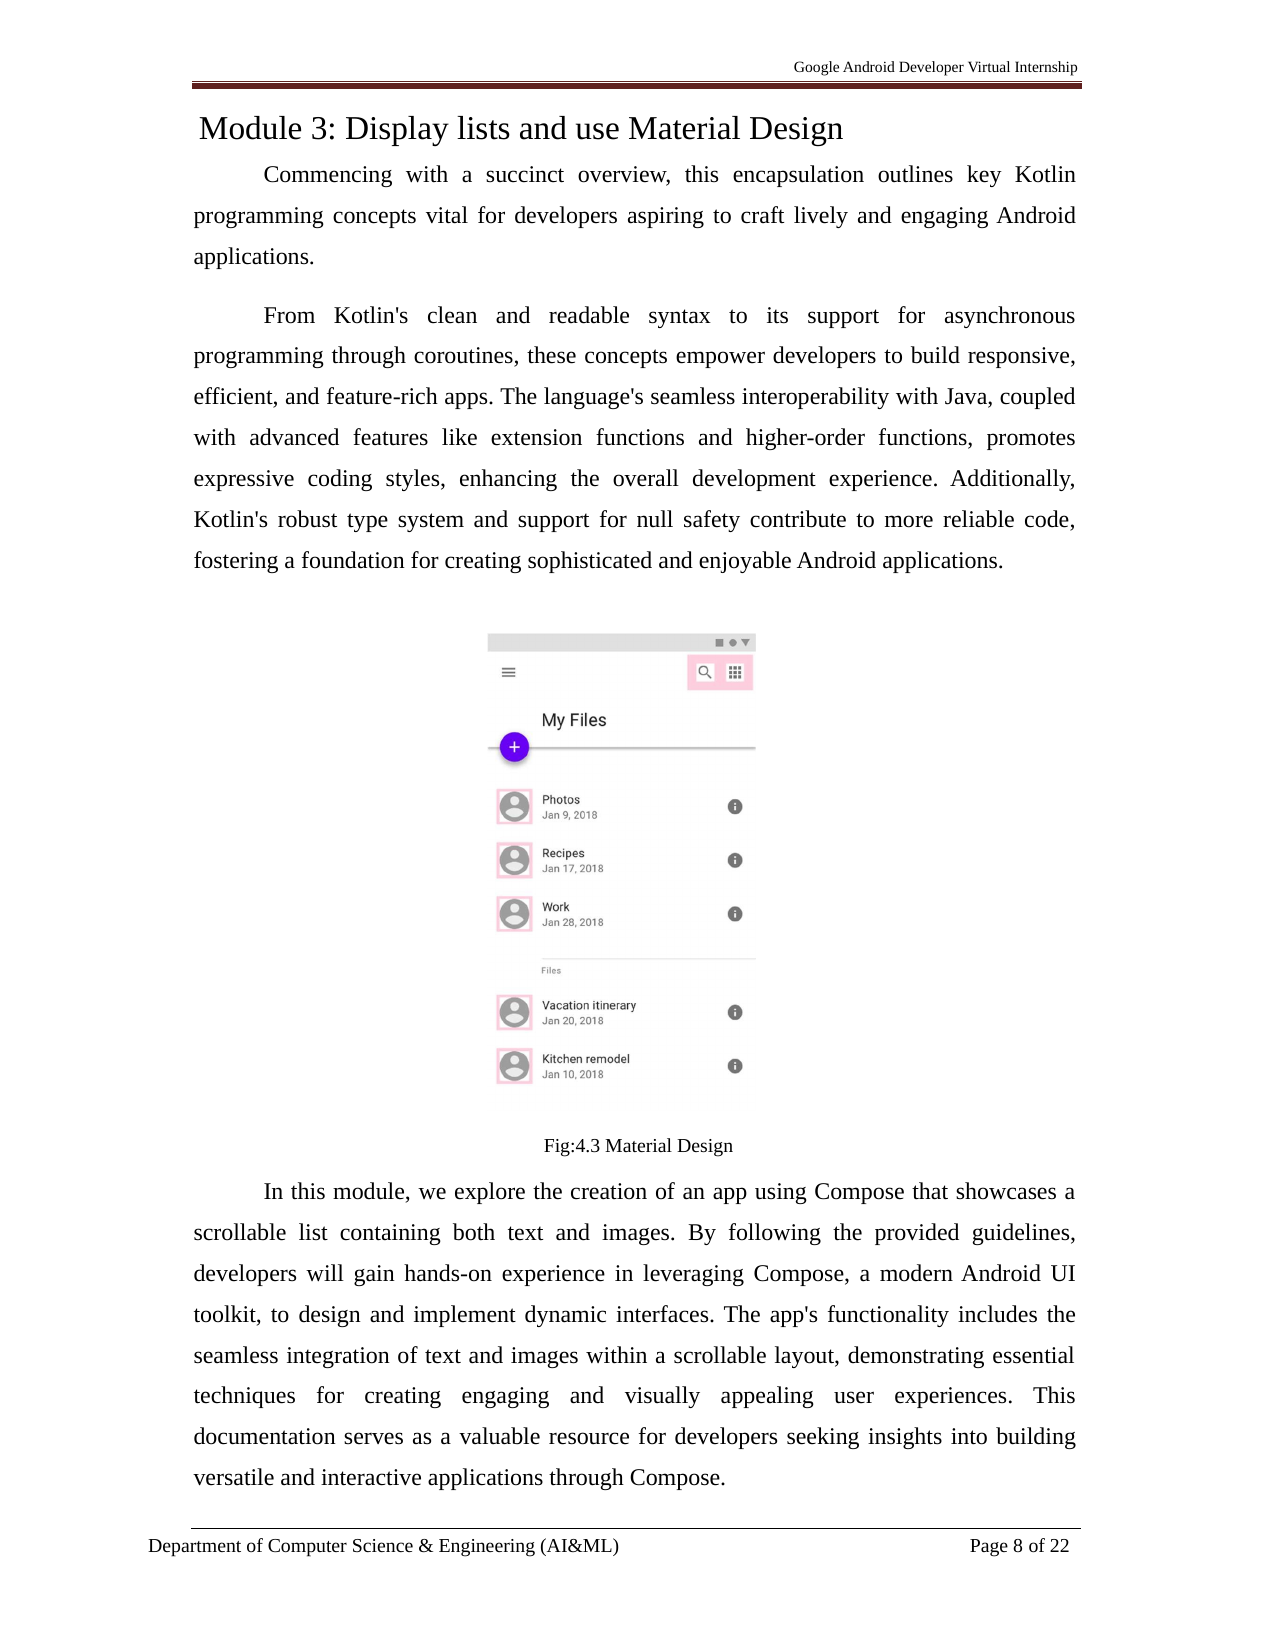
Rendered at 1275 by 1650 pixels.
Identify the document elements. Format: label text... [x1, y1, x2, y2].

text Fig:4.3 Material Design [148, 1134, 1129, 1157]
picture [487, 633, 756, 1111]
text From Kotlin's clean and readable syntax to its support for asynchronous programming through coroutines, these concepts empower developers to build responsive, efficient, and feature-rich apps. The language's seamless interoperability with Java, coupled with advanced features like extension functions and higher-order functions, promotes expressive coding styles, enhancing the overall development experience. Additionally, Kotlin's robust type system and support for null safety contribute to more reliable code, fostering a foundation for creating sophisticated and enjoyable Android applications. [193, 301, 1077, 573]
text In this module, we explore the creation of an app using Compose that showcases a scrollable list containing both text and images. By following the provided guidelines, developers will gain hands-on experience in leveraging Compose, a modern Android UI toolkit, to design and implement dynamic interfaces. The app's functionality includes the seamless integration of text and images within a scrollable layout, demonstrating essential techniques for creating engaging and visually appealing user experiences. This documentation serves as a valuable resource for developers seeking insights into building versatile and interactive applications through Compose. [193, 1177, 1077, 1491]
text Commencing with a succinct overview, this encapsulation outlines key Kotlin programming concepts vital for developers aspiring to craft lively and engaging Android applications. [193, 160, 1077, 270]
subtitle Module 3: Display lists and use Material Design [138, 108, 1129, 147]
